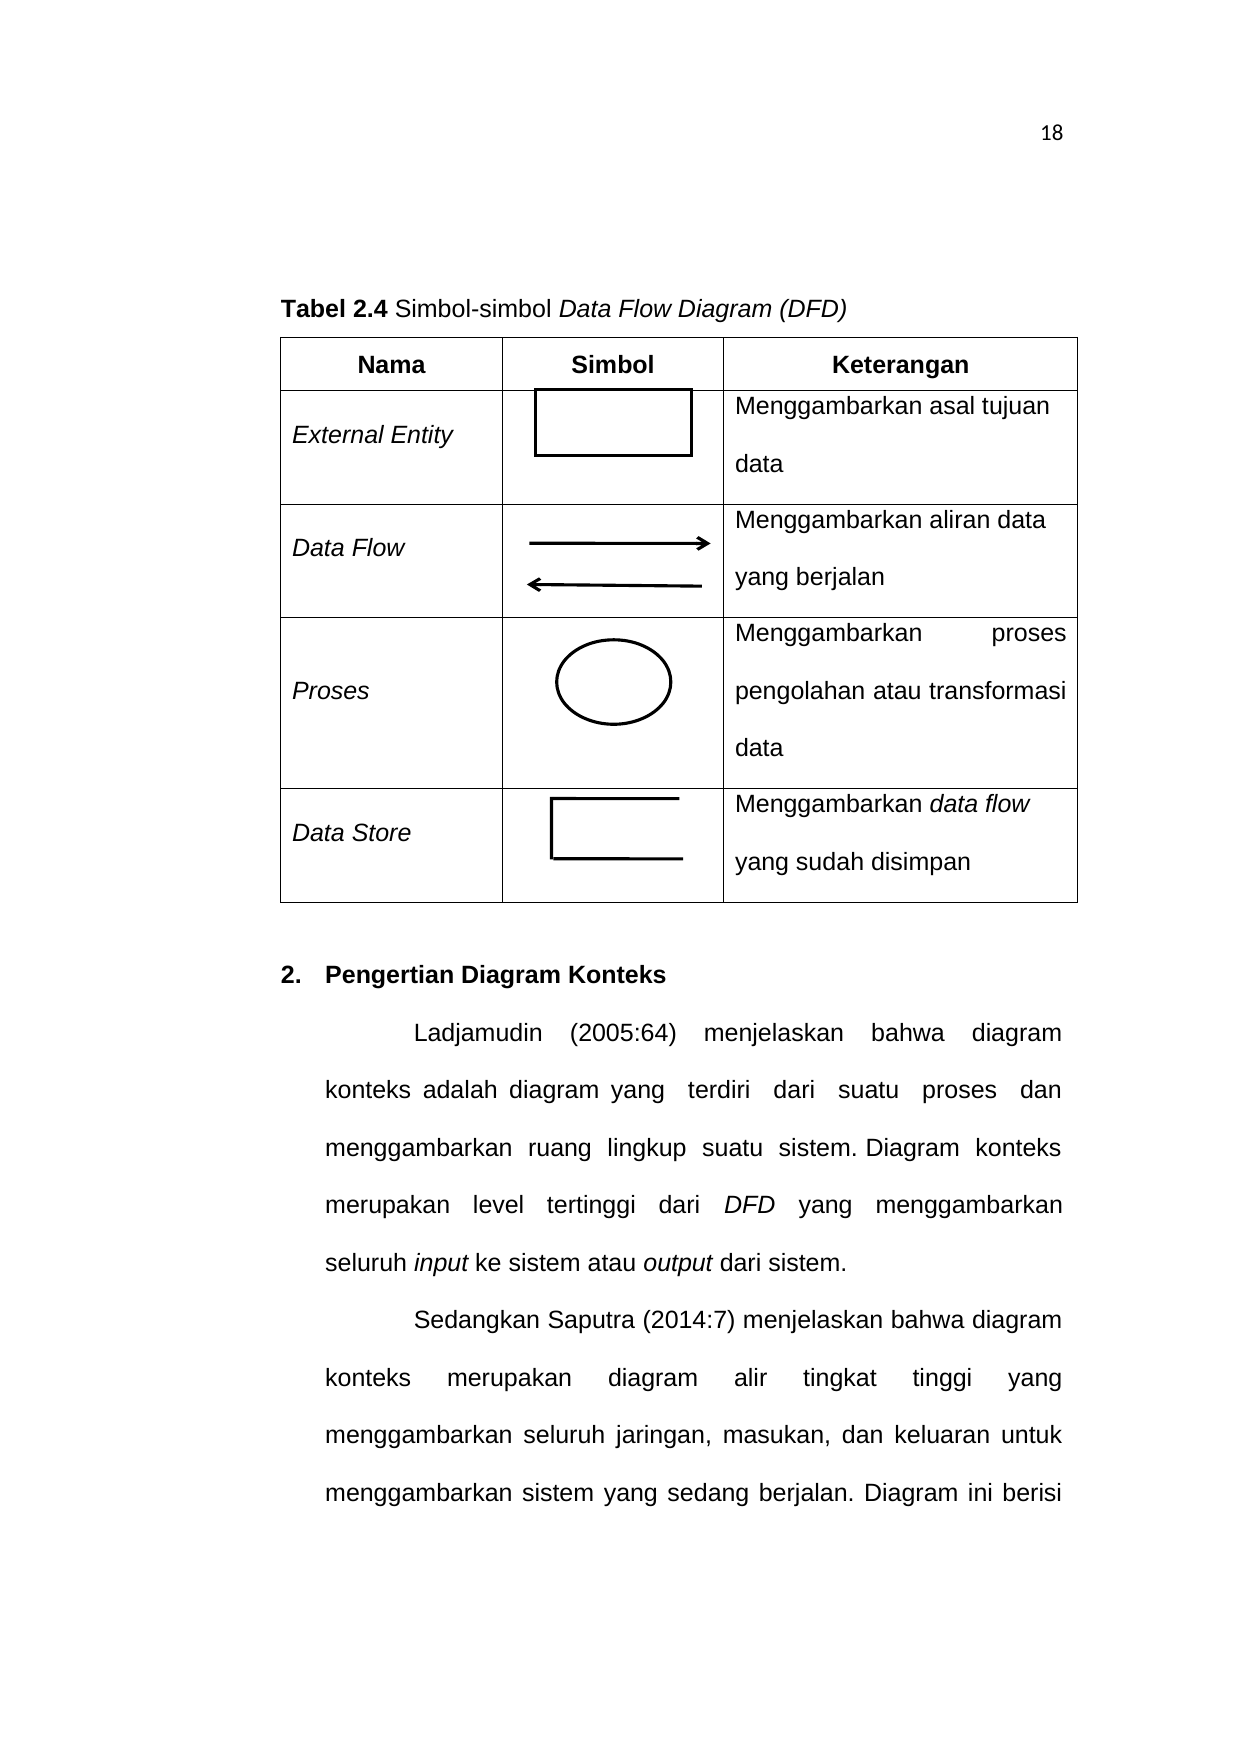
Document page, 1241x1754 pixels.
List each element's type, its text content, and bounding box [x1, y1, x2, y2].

table_cell [503, 618, 723, 788]
table_header Nama [281, 338, 502, 390]
list Tabel 2.4 Simbol-simbol Data Flow Diagram (DFD) [281, 294, 1063, 322]
table_cell [503, 505, 723, 617]
table_cell Proses [281, 618, 502, 788]
table_cell Data Store [281, 789, 502, 902]
table_cell Menggambarkan asal tujuan data [724, 391, 1077, 503]
table_header Keterangan [724, 338, 1077, 390]
list Ladjamudin (2005:64) menjelaskan bahwa diagram konteks adalah diagram yang terdiri dari suatu proses dan menggambarkan ruang lingkup suatu sistem. Diagram konteks merupakan level tertinggi dari DFD yang menggambarkan seluruh input ke sistem atau output dari sistem. [325, 1018, 1063, 1276]
table_header Simbol [503, 338, 723, 390]
table_cell Menggambarkan proses pengolahan atau transformasi data [724, 618, 1077, 788]
list Pengertian Diagram Konteks [281, 960, 1063, 989]
table_cell Menggambarkan data flow yang sudah disimpan [724, 789, 1077, 902]
table_cell [503, 391, 723, 503]
table_cell Data Flow [281, 505, 502, 617]
table_cell External Entity [281, 391, 502, 503]
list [325, 1305, 1063, 1506]
table_cell Menggambarkan aliran data yang berjalan [724, 505, 1077, 617]
table_cell [503, 789, 723, 902]
